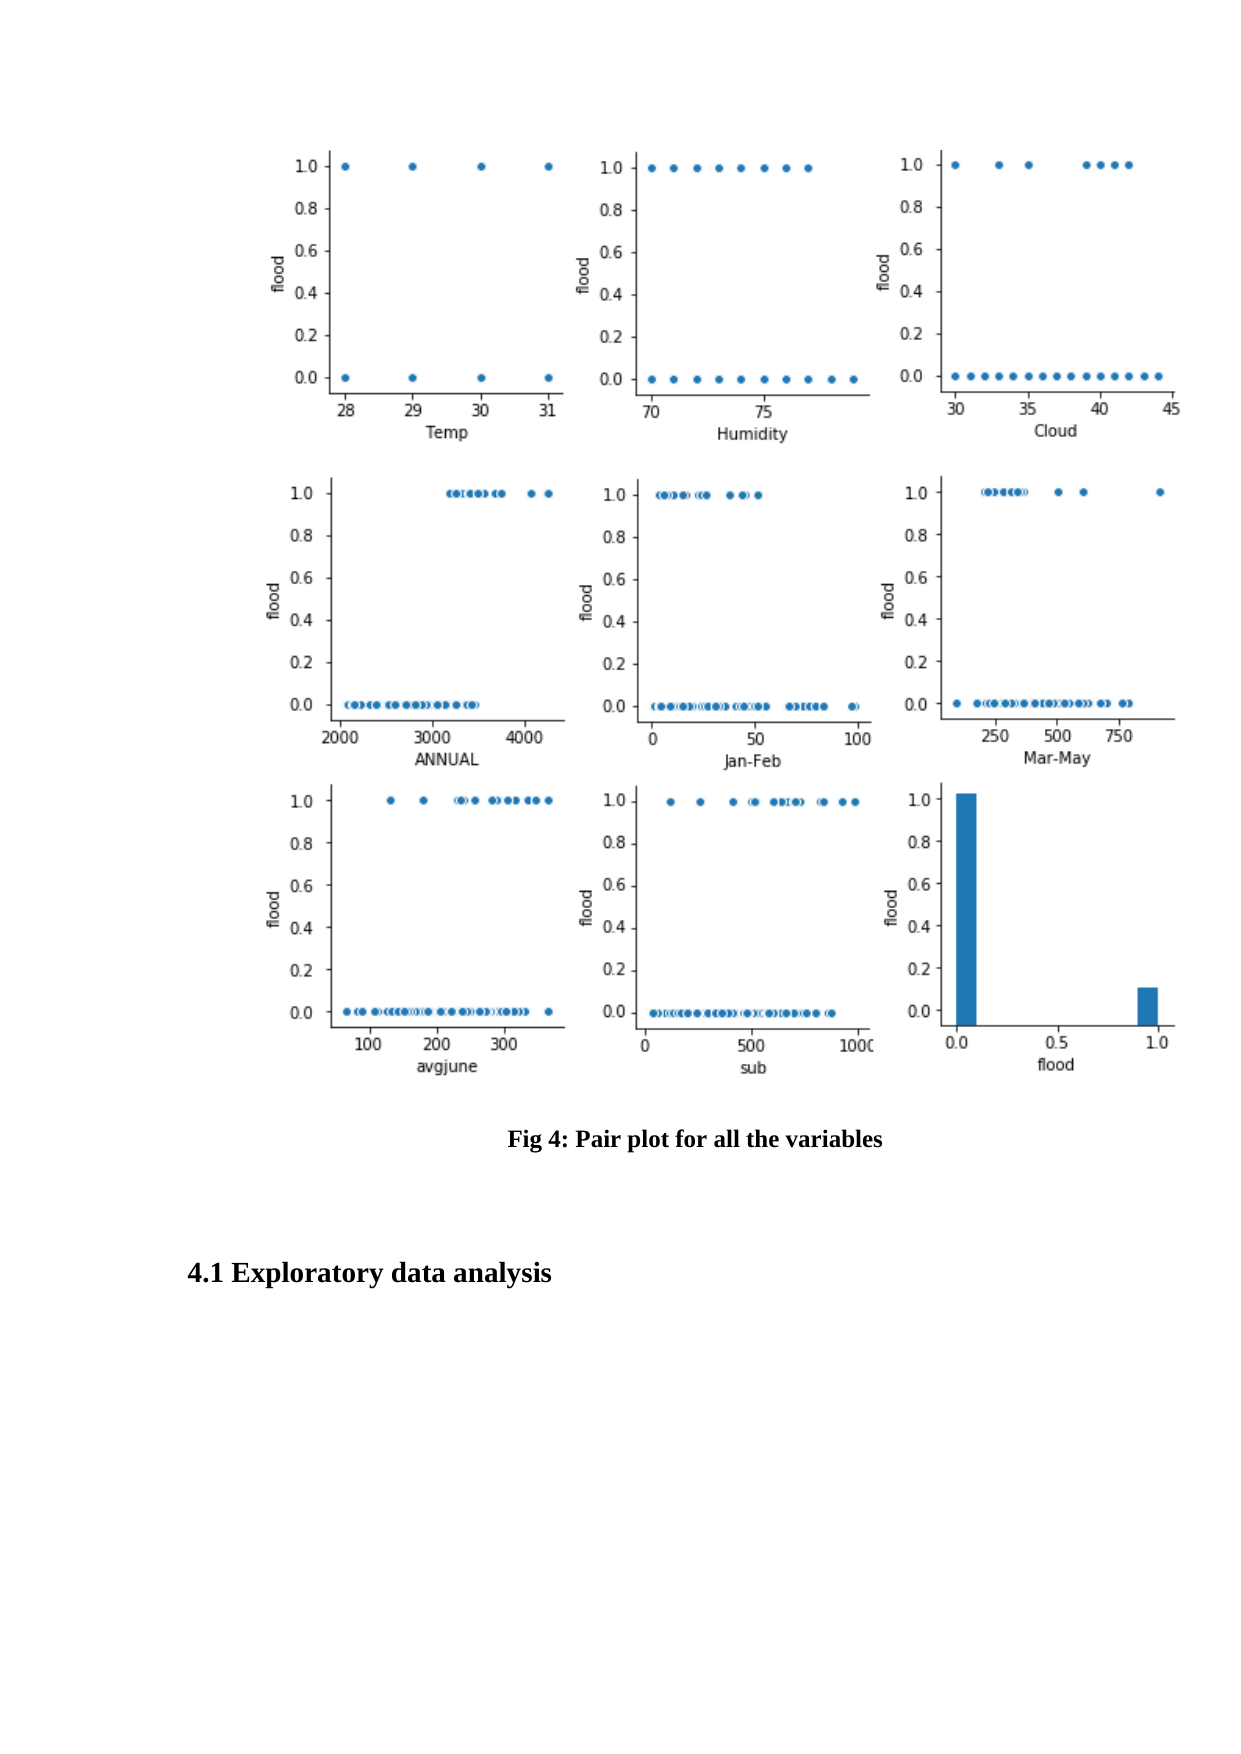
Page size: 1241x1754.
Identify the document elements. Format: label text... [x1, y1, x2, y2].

picture [262, 150, 1191, 1088]
text 4.1 Exploratory data analysis [187, 1256, 1128, 1289]
text Fig 4: Pair plot for all the variables [187, 1124, 1128, 1153]
